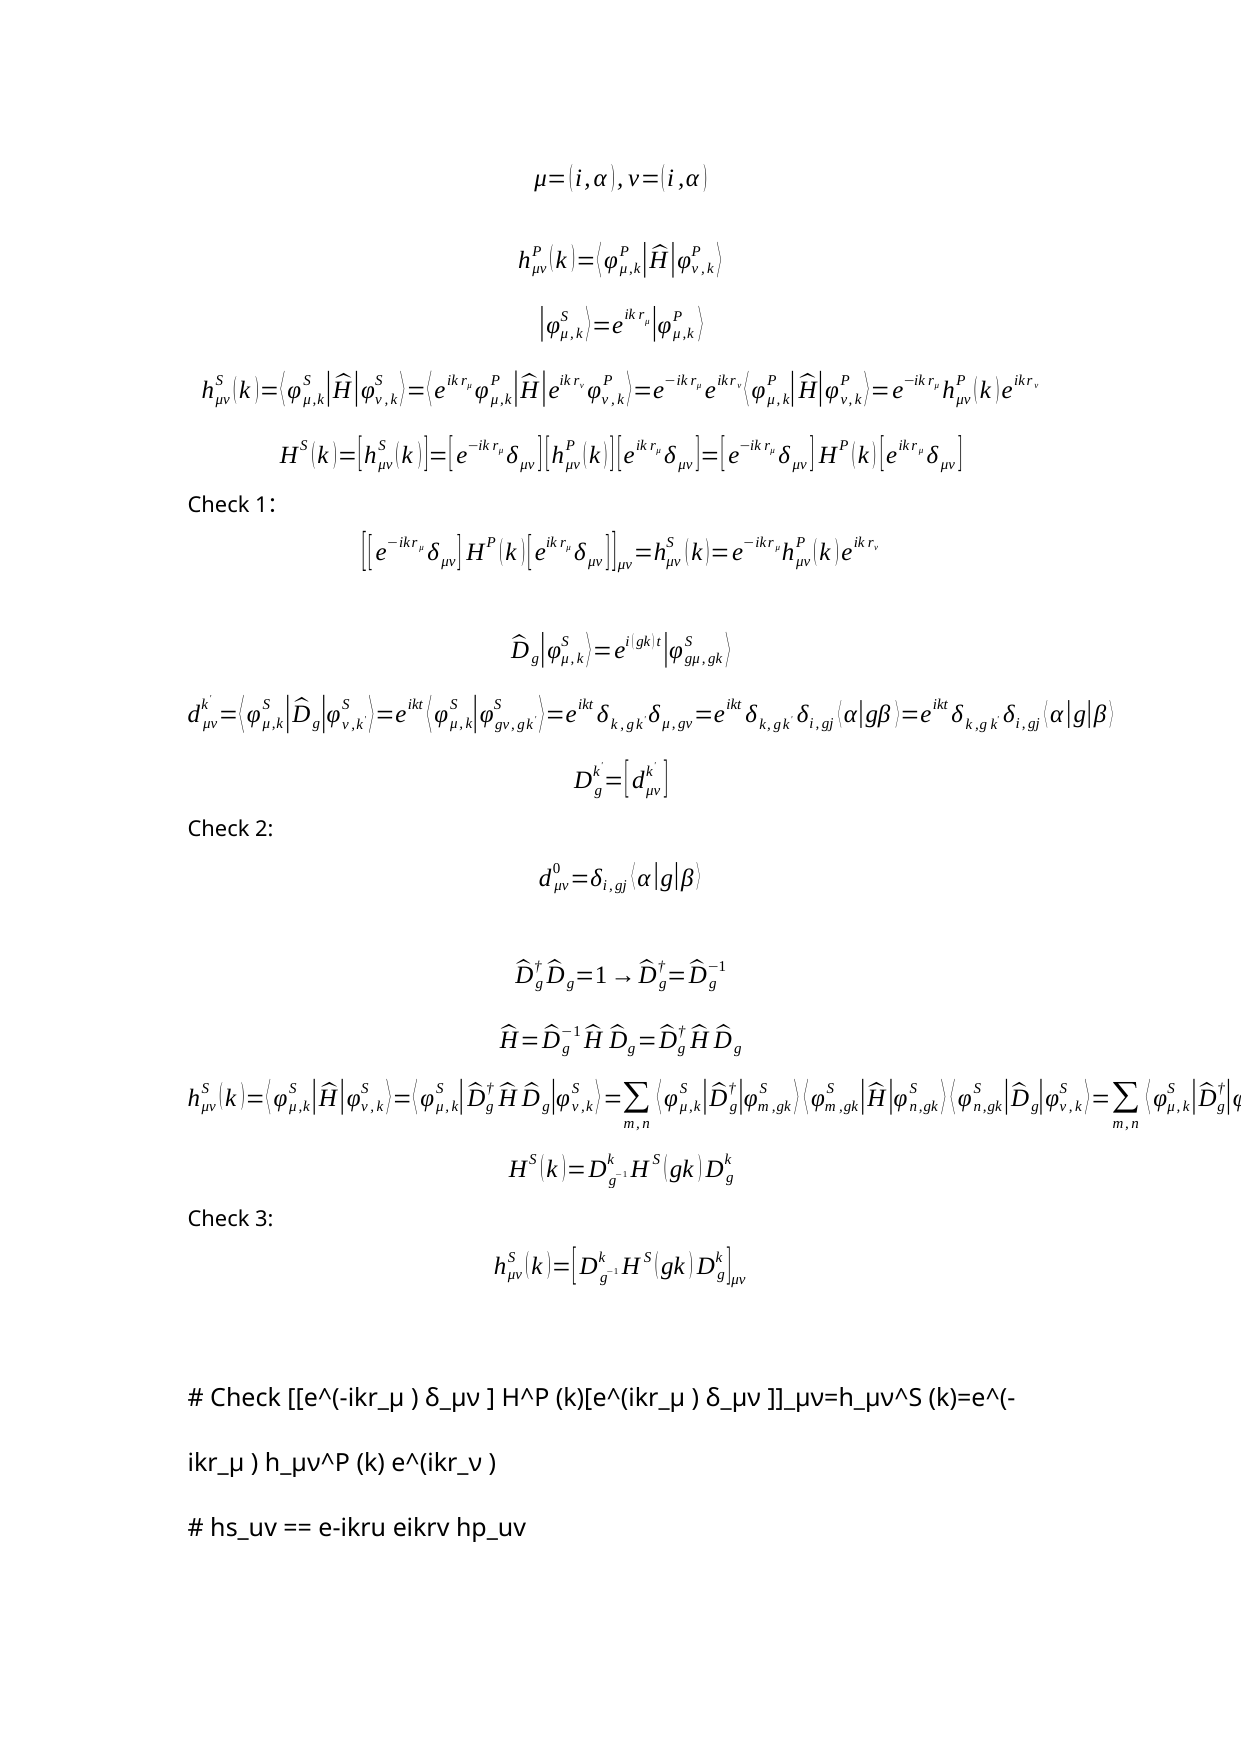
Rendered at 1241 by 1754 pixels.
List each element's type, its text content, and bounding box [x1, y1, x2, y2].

text # hs_uv == e-ikru eikrv hp_uv [187, 1494, 1053, 1559]
text Check 2: [187, 812, 1053, 844]
text Check 1： [187, 487, 1053, 519]
text # Check [[e^(-ikr_μ ) δ_μν ] H^P (k)[e^(ikr_μ ) δ_μν ]]_μν=h_μν^S (k)=e^(-ikr_μ ) h_μν^P (k) e^(ikr_ν ) [187, 1364, 1053, 1494]
text Check 3: [187, 1202, 1053, 1234]
